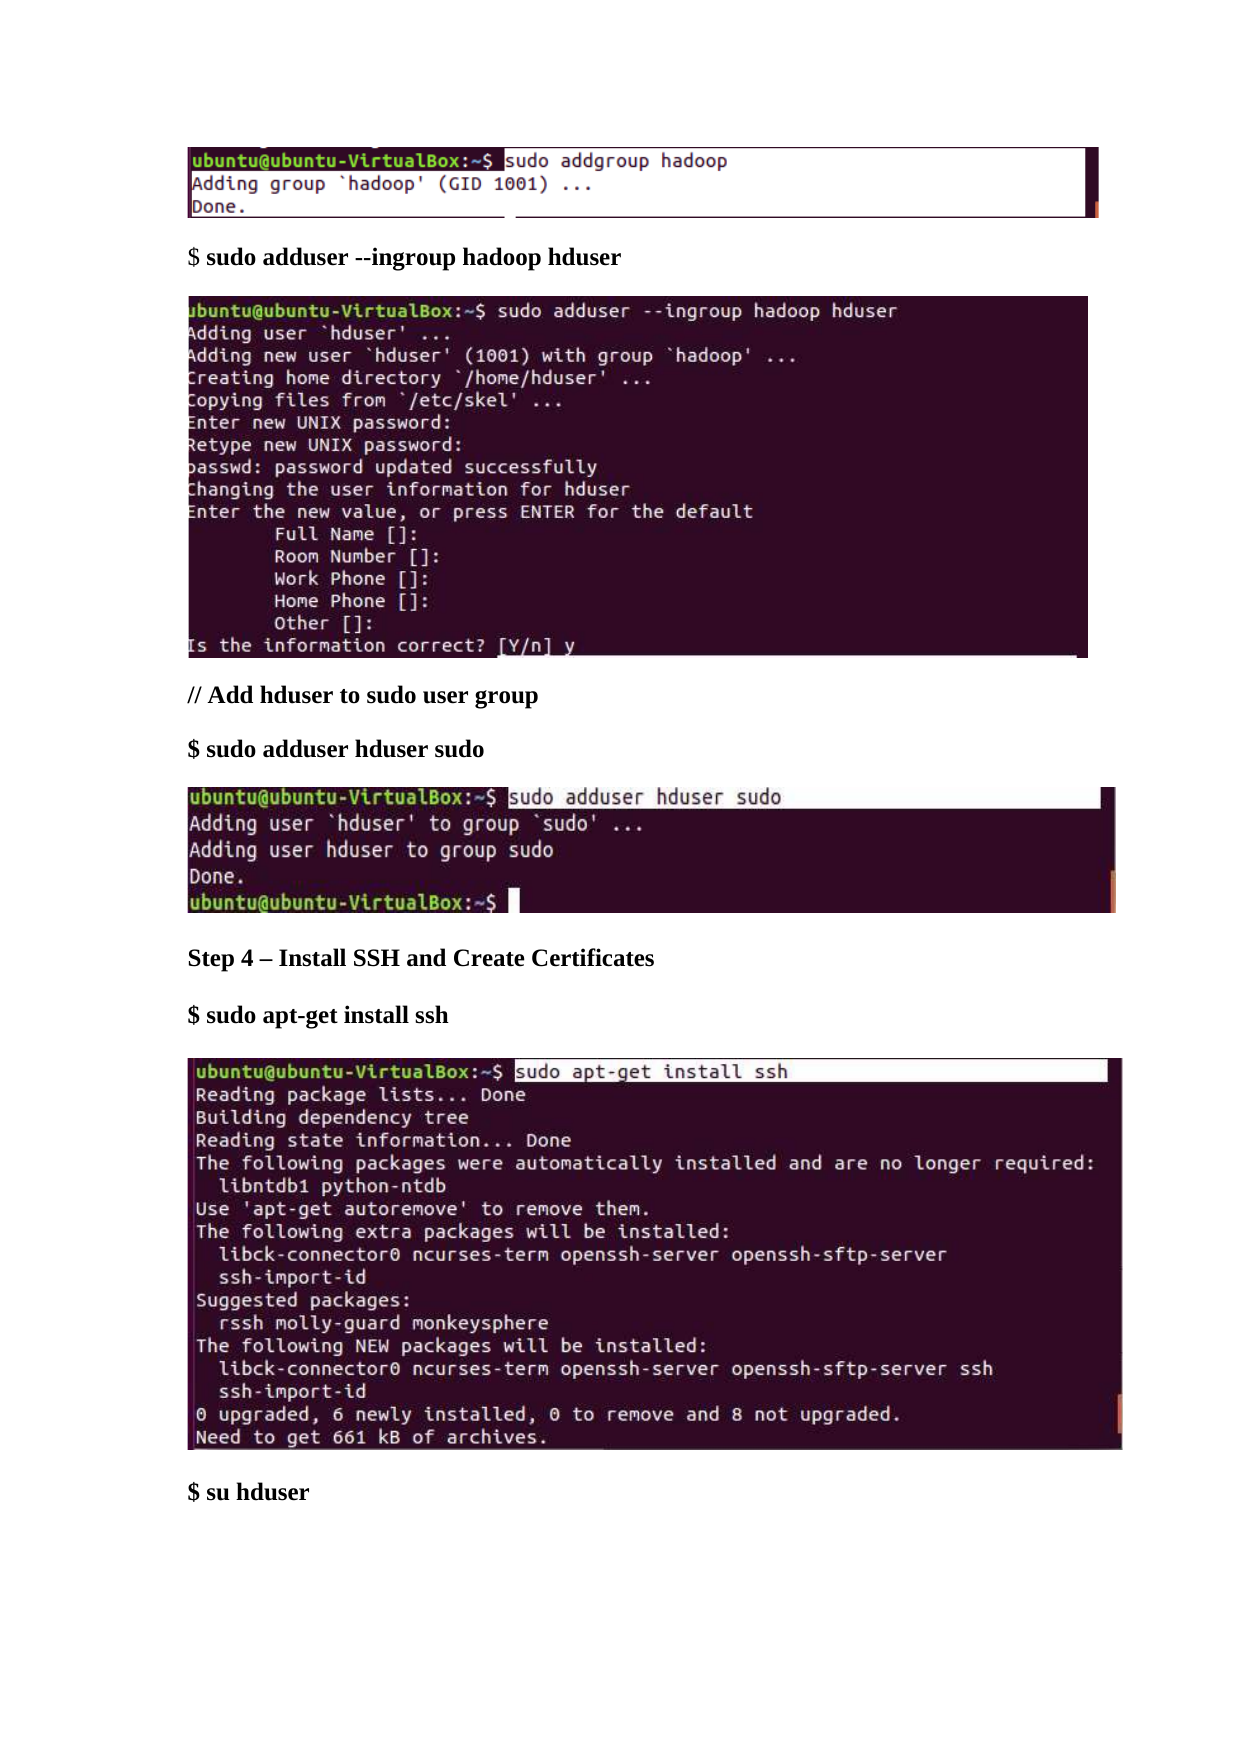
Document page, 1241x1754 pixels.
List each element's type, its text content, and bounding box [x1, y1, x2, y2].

text $ su hduser [187, 1477, 1136, 1506]
picture [187, 787, 1116, 913]
picture [187, 147, 1099, 218]
text Step 4 – Install SSH and Create Certificates [187, 943, 1136, 971]
text $ sudo adduser hduser sudo [187, 734, 1136, 763]
text $ sudo adduser --ingroup hadoop hduser [187, 242, 1136, 270]
picture [188, 296, 1088, 658]
text $ sudo apt-get install ssh [187, 1001, 1136, 1029]
picture [187, 1058, 1123, 1450]
